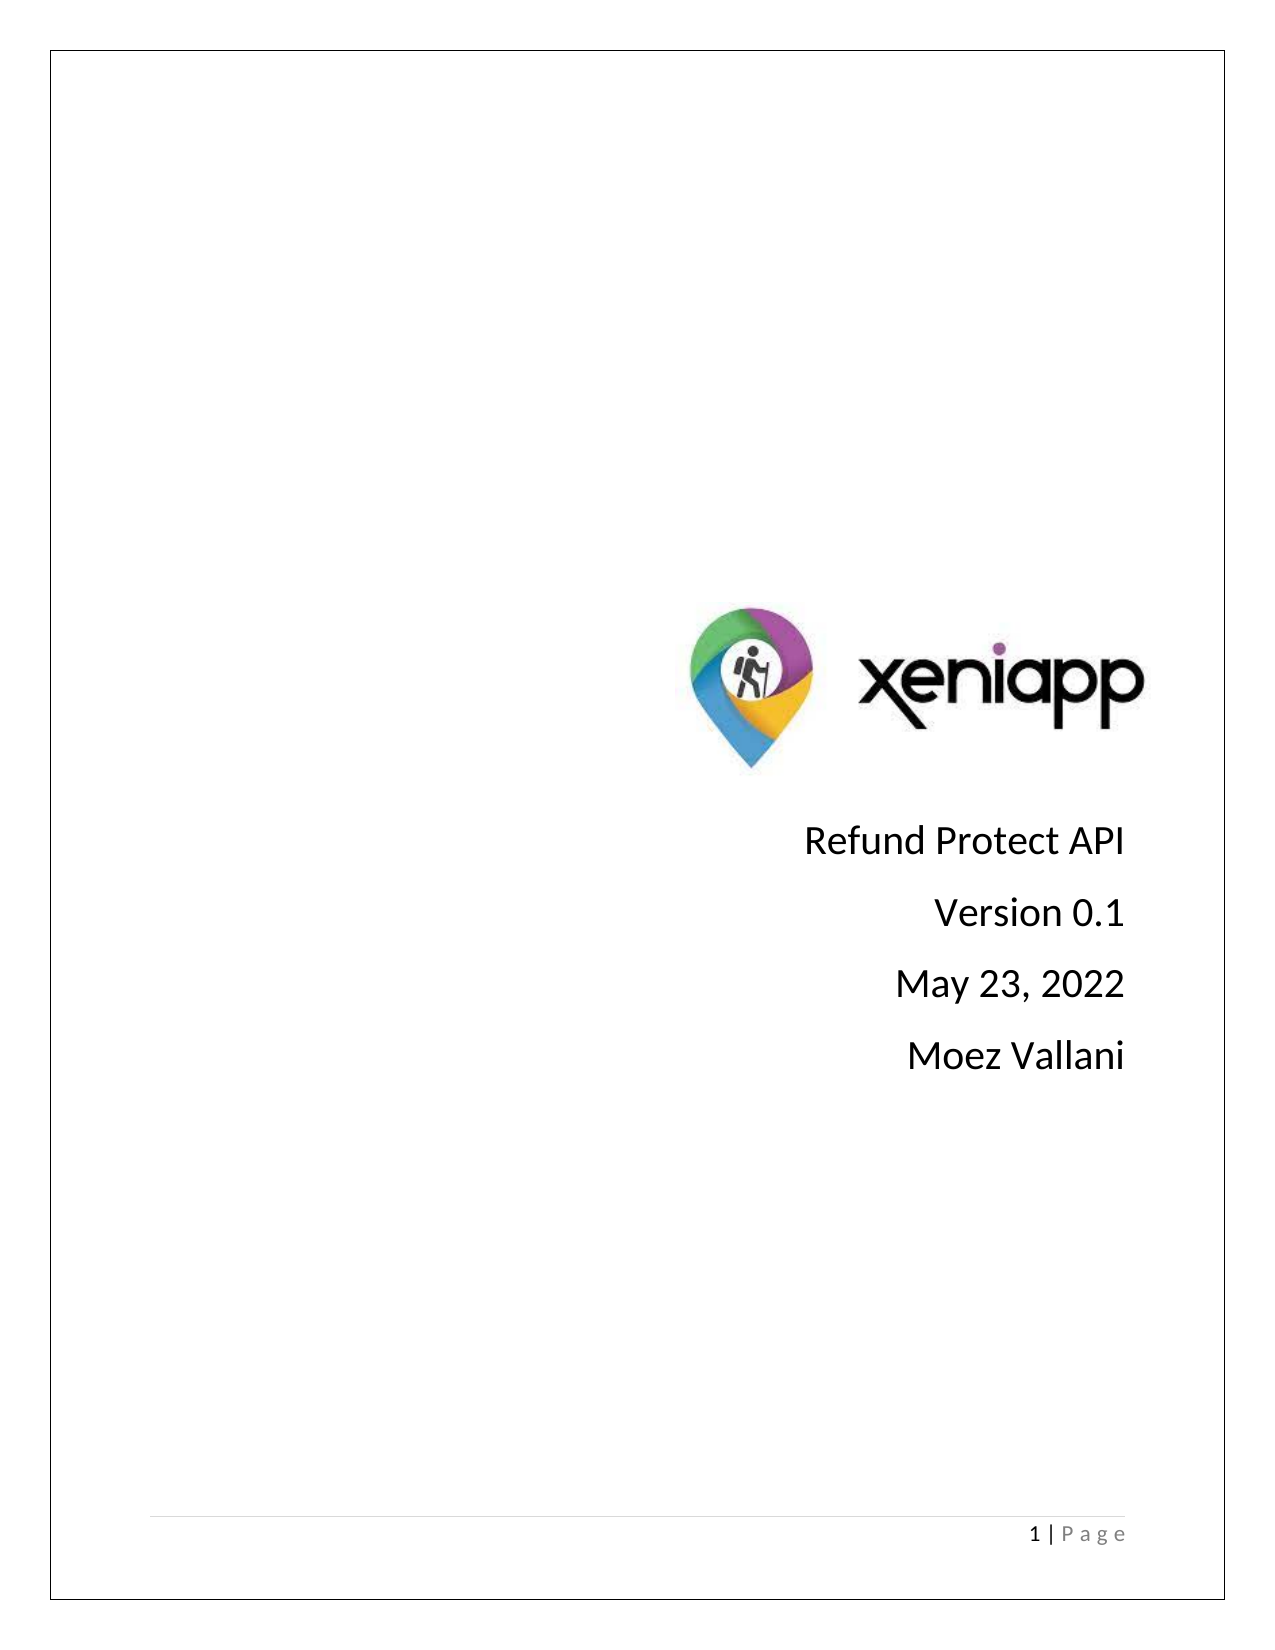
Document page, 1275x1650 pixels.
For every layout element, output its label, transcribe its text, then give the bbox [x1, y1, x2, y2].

text Refund Protect API [375, 814, 1125, 865]
text Moez Vallani [825, 1029, 1125, 1079]
text Version 0.1 [750, 886, 1125, 936]
text May 23, 2022 [825, 957, 1125, 1008]
